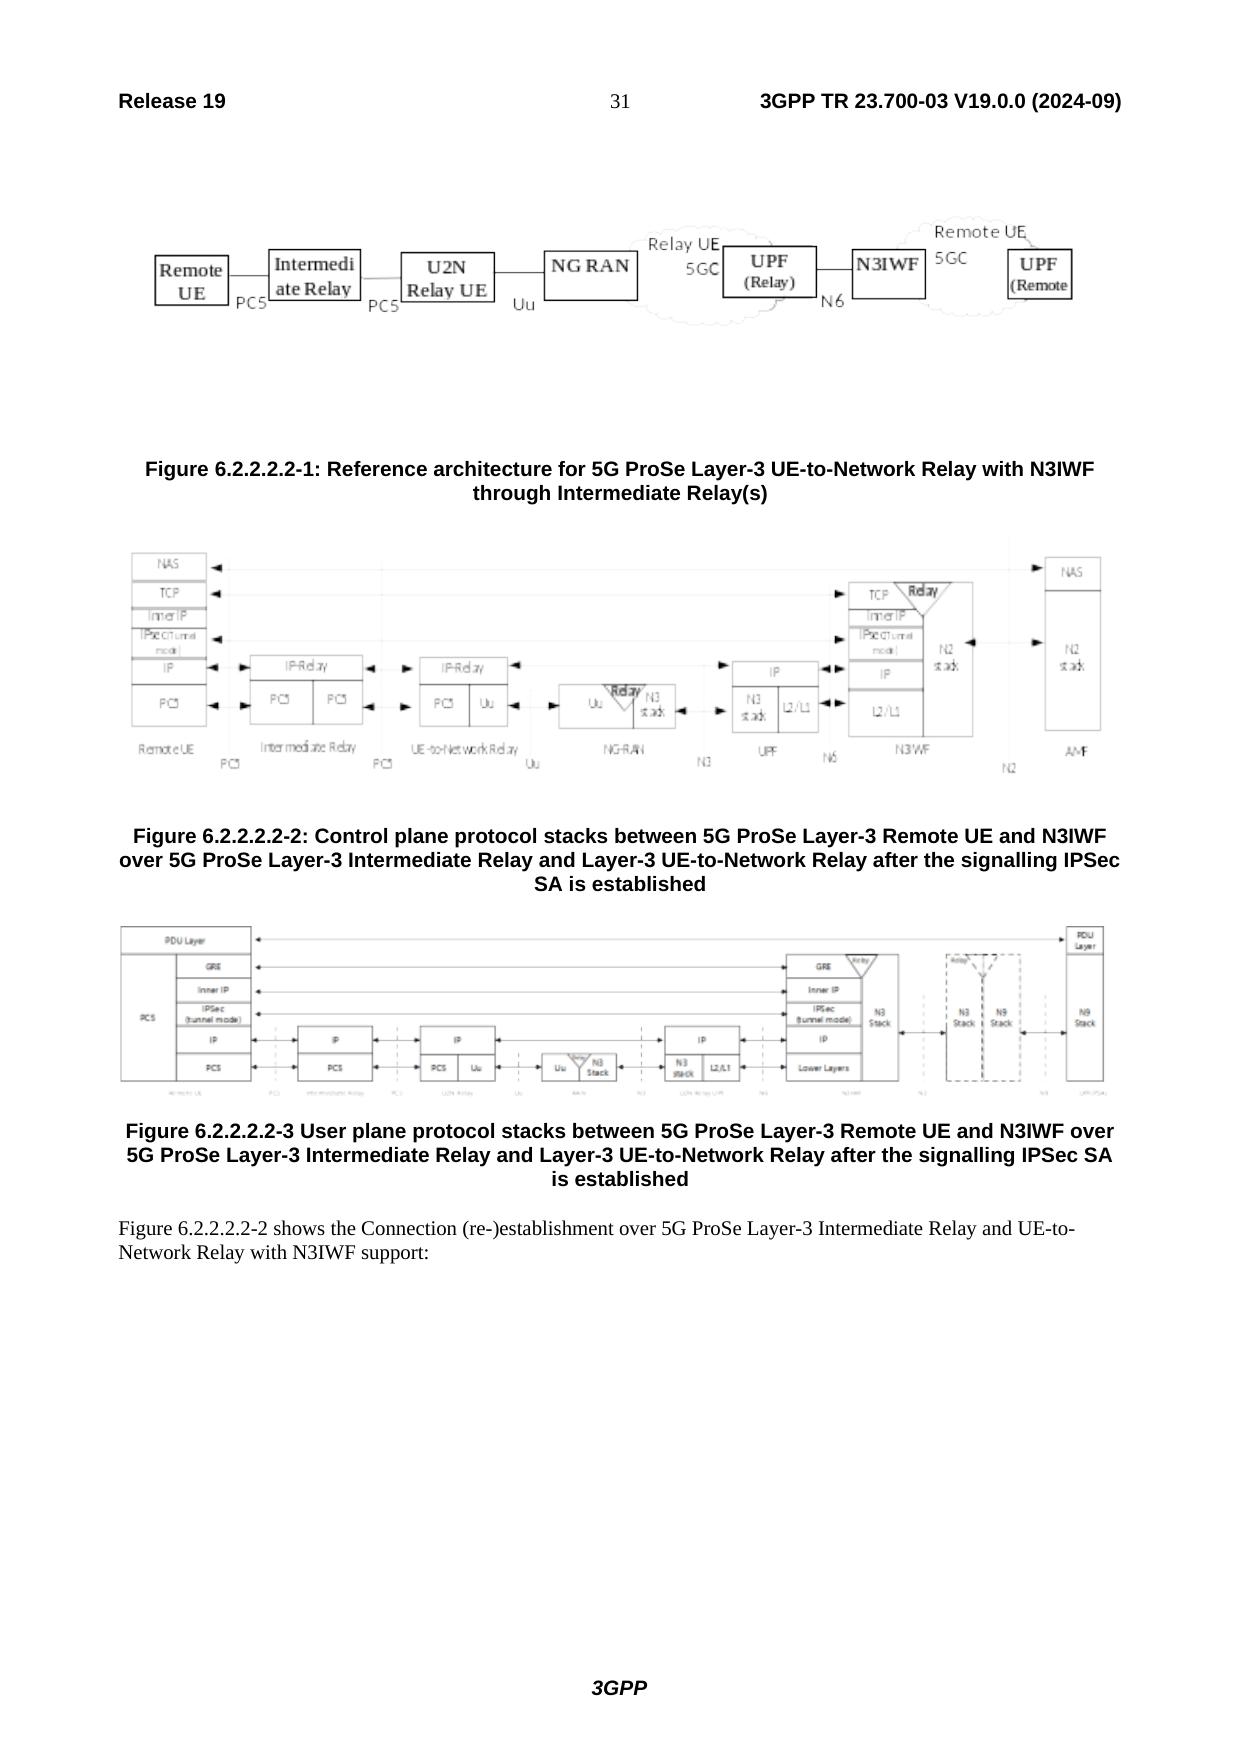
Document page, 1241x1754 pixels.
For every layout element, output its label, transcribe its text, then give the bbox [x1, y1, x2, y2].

text Figure 6.2.2.2.2-1: Reference architecture for 5G ProSe Layer-3 UE-to-Network Relay with N3IWF through Intermediate Relay(s) [118, 457, 1122, 505]
text Figure 6.2.2.2.2-2 shows the Connection (re-)establishment over 5G ProSe Layer-3 Intermediate Relay and UE-to-Network Relay with N3IWF support: [118, 1216, 1122, 1264]
text Figure 6.2.2.2.2-2: Control plane protocol stacks between 5G ProSe Layer-3 Remote UE and N3IWF over 5G ProSe Layer-3 Intermediate Relay and Layer-3 UE-to-Network Relay after the signalling IPSec SA is established [118, 824, 1122, 896]
text Figure 6.2.2.2.2-3 User plane protocol stacks between 5G ProSe Layer-3 Remote UE and N3IWF over 5G ProSe Layer-3 Intermediate Relay and Layer-3 UE-to-Network Relay after the signalling IPSec SA is established [118, 1119, 1122, 1191]
